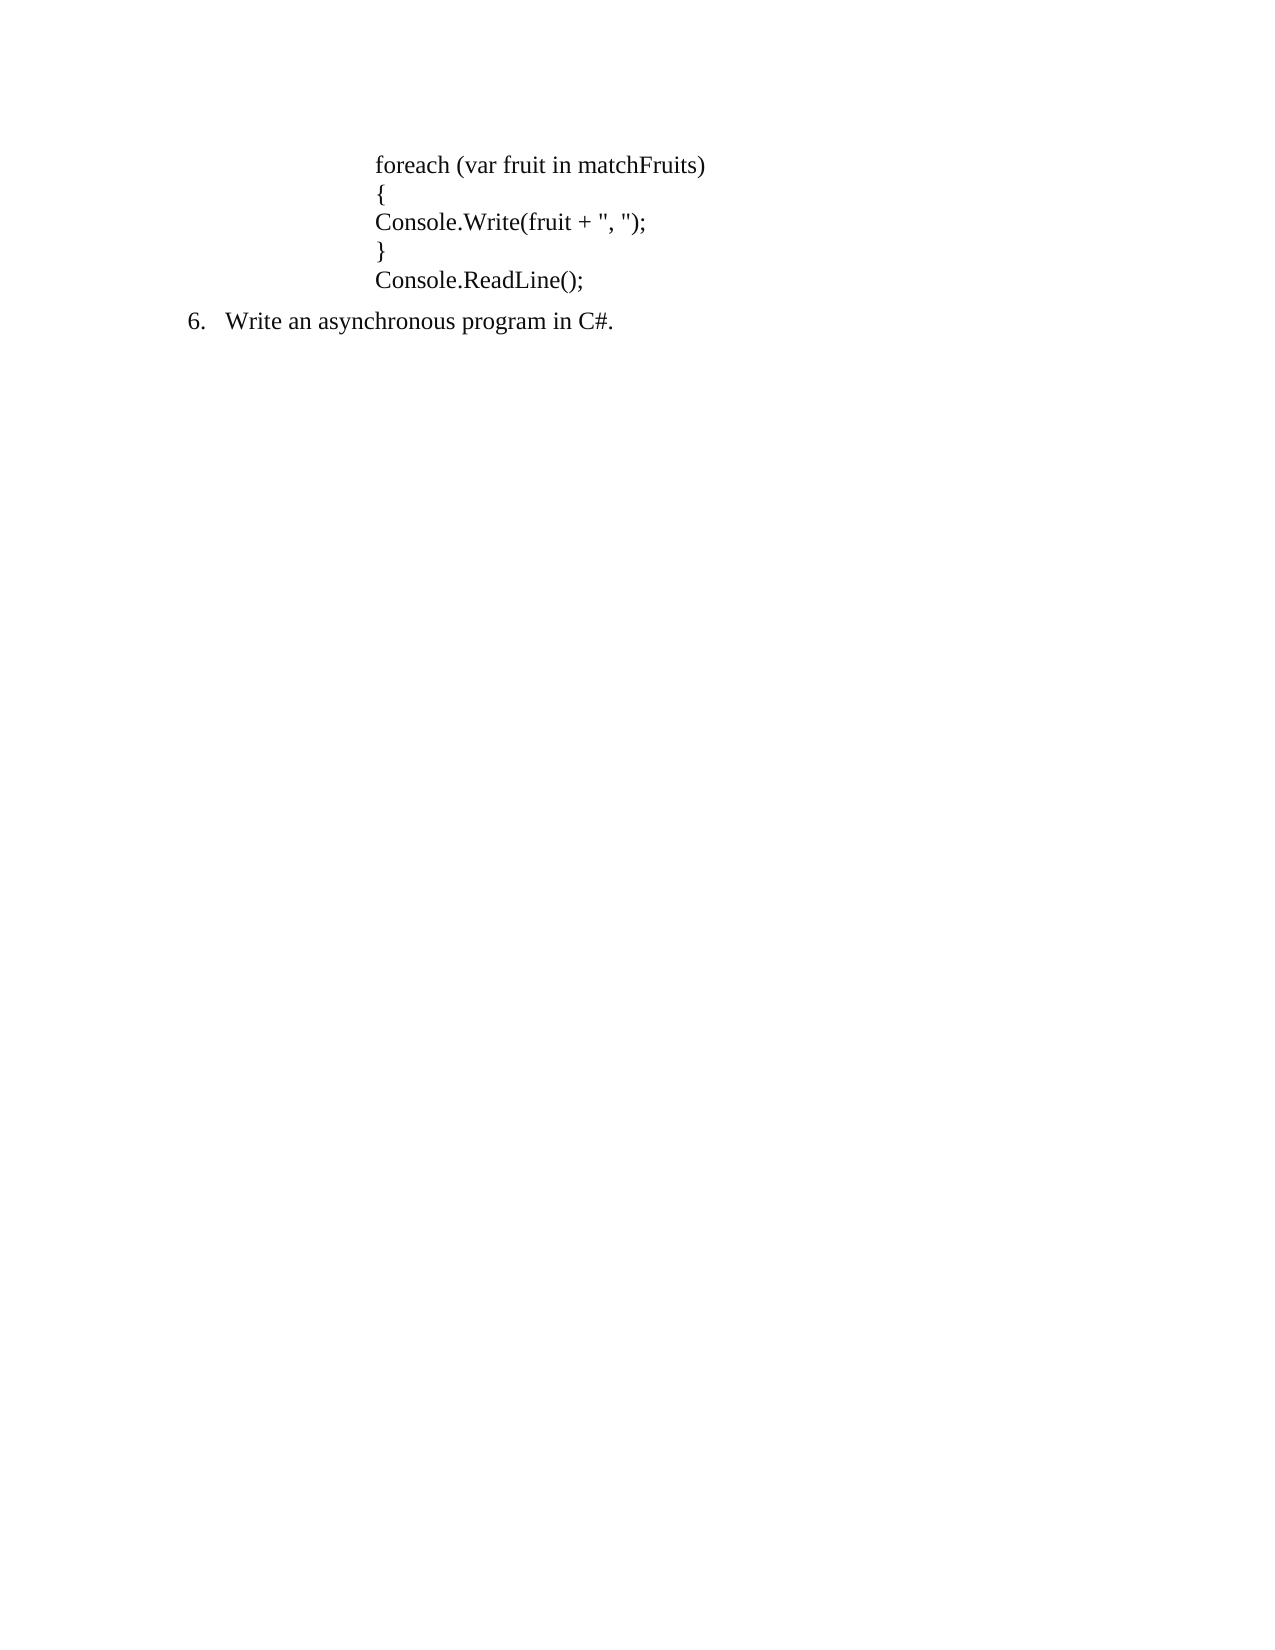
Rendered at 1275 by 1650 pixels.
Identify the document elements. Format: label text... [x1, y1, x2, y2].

text } [375, 236, 1125, 265]
list Write an asynchronous program in C#. [187, 306, 1125, 335]
text foreach (var fruit in matchFruits) [375, 150, 1125, 179]
text { [375, 179, 1125, 207]
text Console.ReadLine(); [375, 265, 1125, 294]
text Console.Write(fruit + ", "); [375, 207, 1125, 236]
